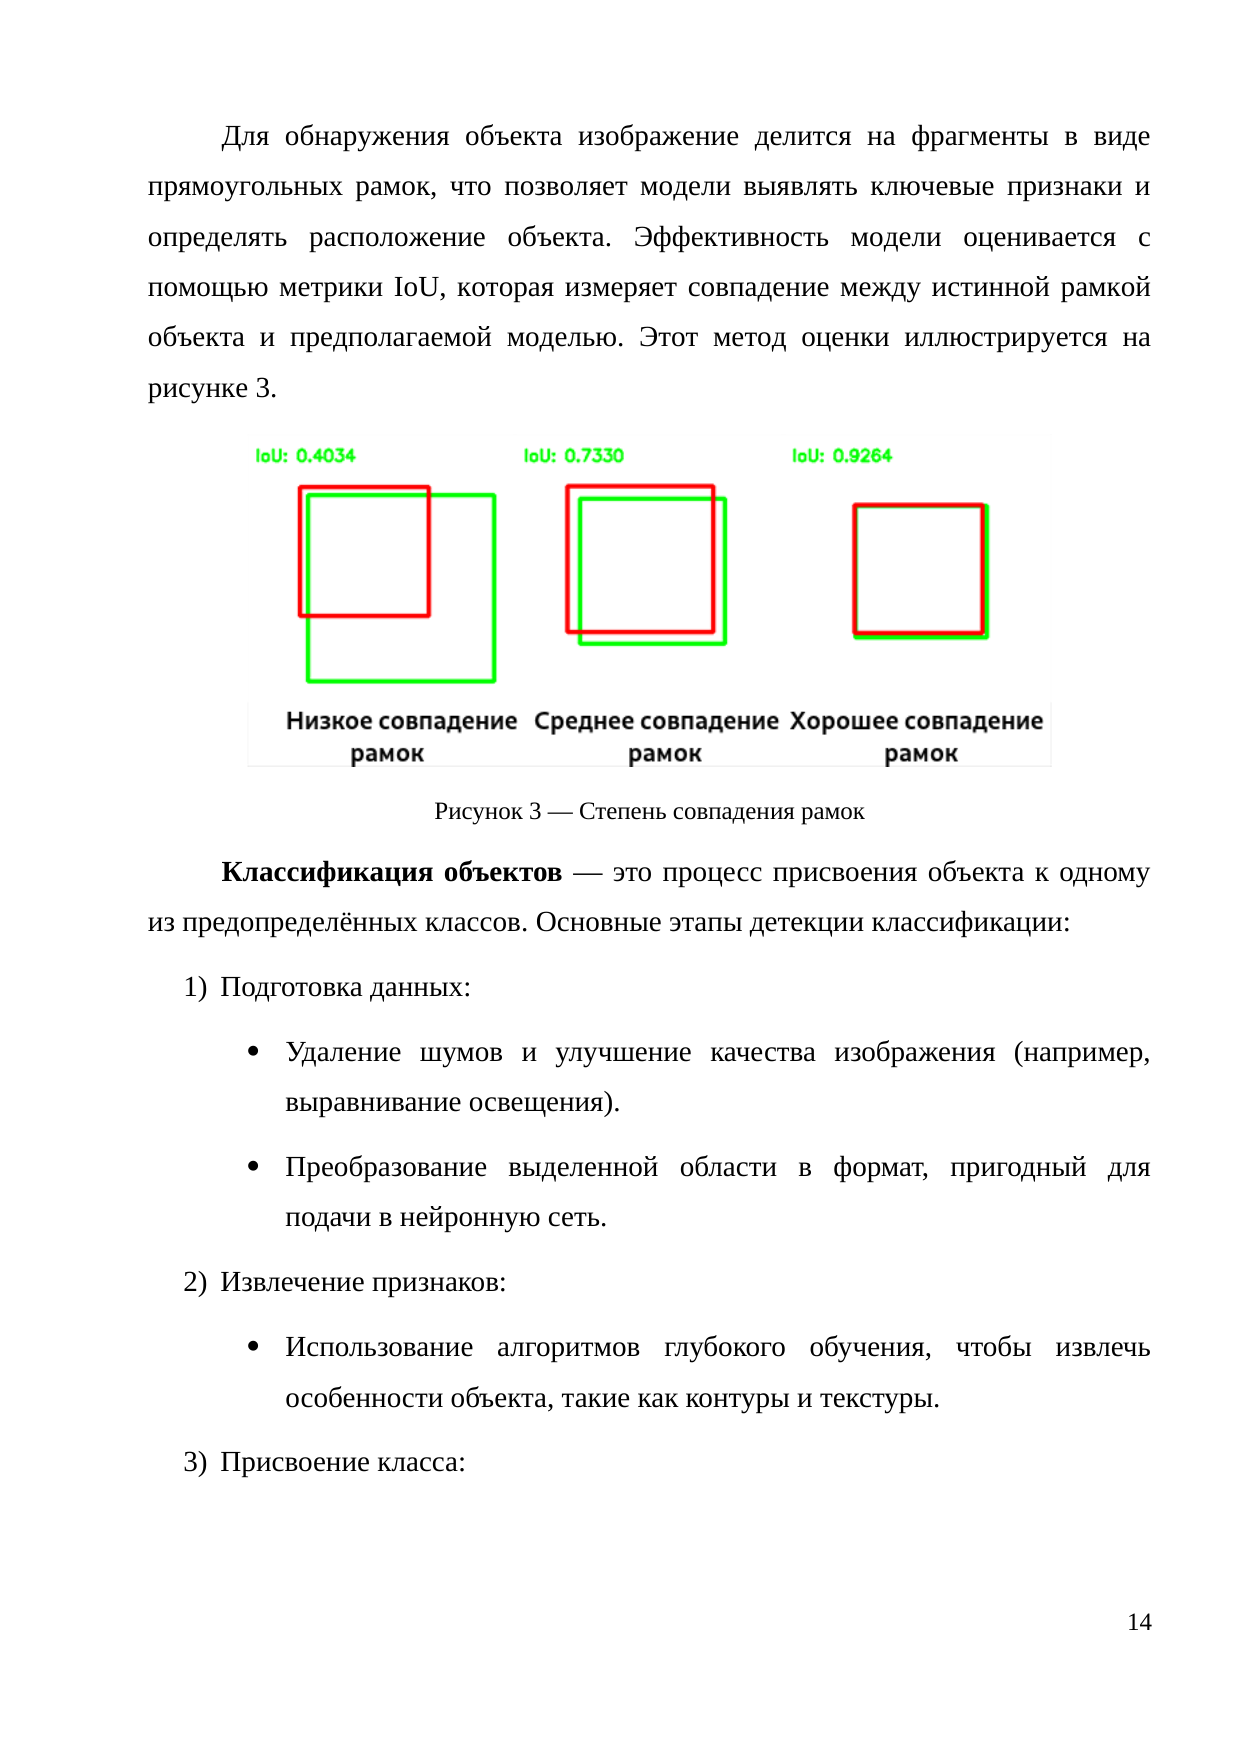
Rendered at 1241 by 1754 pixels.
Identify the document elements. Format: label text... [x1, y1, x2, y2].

list Преобразование выделенной области в формат, пригодный для подачи в нейронную сеть. [248, 1149, 1152, 1233]
text Для обнаружения объекта изображение делится на фрагменты в виде прямоугольных рамок, что позволяет модели выявлять ключевые признаки и определять расположение объекта. Эффективность модели оценивается с помощью метрики IoU, которая измеряет совпадение между истинной рамкой объекта и предполагаемой моделью. Этот метод оценки иллюстрируется на рисунке 3. [148, 118, 1152, 403]
list Удаление шумов и улучшение качества изображения (например, выравнивание освещения). [248, 1034, 1152, 1118]
picture [247, 434, 1052, 767]
text Классификация объектов — это процесс присвоения объекта к одному из предопределённых классов. Основные этапы детекции классификации: [148, 854, 1152, 937]
list Использование алгоритмов глубокого обучения, чтобы извлечь особенности объекта, такие как контуры и текстуры. [248, 1329, 1152, 1413]
text Рисунок 3 — Степень совпадения рамок [148, 796, 1152, 825]
list Извлечение признаков: [183, 1264, 1152, 1298]
list Присвоение класса: [183, 1444, 1152, 1478]
list Подготовка данных: [183, 969, 1152, 1002]
